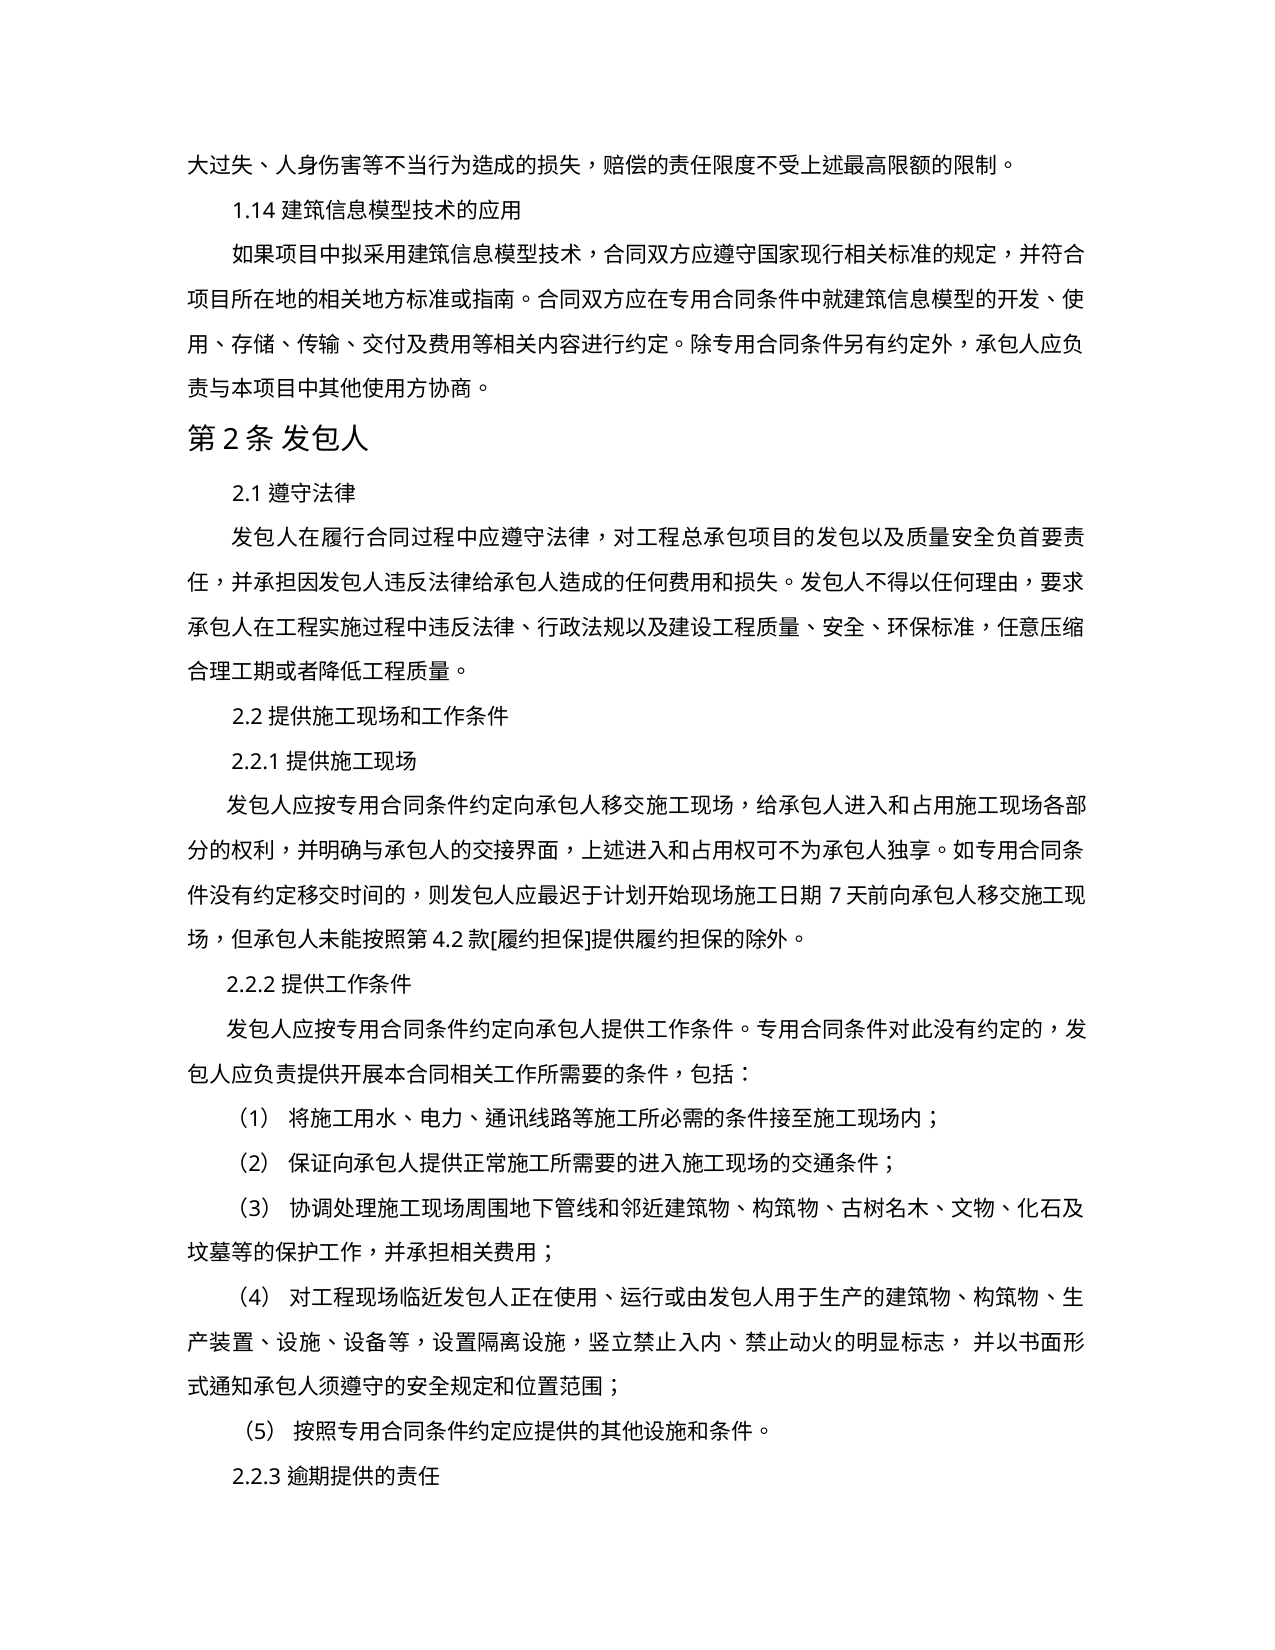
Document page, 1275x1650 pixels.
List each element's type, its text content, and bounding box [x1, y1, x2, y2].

text 发包人在履行合同过程中应遵守法律，对工程总承包项目的发包以及质量安全负首要责任，并承担因发包人违反法律给承包人造成的任何费用和损失。发包人不得以任何理由，要求承包人在工程实施过程中违反法律、行政法规以及建设工程质量、安全、环保标准，任意压缩合理工期或者降低工程质量。 [187, 522, 1087, 686]
text （5） 按照专用合同条件约定应提供的其他设施和条件。 [187, 1416, 1087, 1446]
text （1） 将施工用水、电力、通讯线路等施工所必需的条件接至施工现场内； [187, 1103, 1087, 1133]
text 1.14 建筑信息模型技术的应用 [187, 195, 1087, 224]
text 2.1 遵守法律 [187, 478, 1087, 507]
text 2.2.1 提供施工现场 [187, 746, 1087, 776]
text （2） 保证向承包人提供正常施工所需要的进入施工现场的交通条件； [187, 1148, 1087, 1178]
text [187, 150, 1087, 180]
text （3） 协调处理施工现场周围地下管线和邻近建筑物、构筑物、古树名木、文物、化石及坟墓等的保护工作，并承担相关费用； [187, 1193, 1087, 1267]
text 2.2 提供施工现场和工作条件 [187, 701, 1087, 731]
text 2.2.3 逾期提供的责任 [187, 1461, 1087, 1491]
text 2.2.2 提供工作条件 [187, 969, 1087, 999]
text 发包人应按专用合同条件约定向承包人移交施工现场，给承包人进入和占用施工现场各部分的权利，并明确与承包人的交接界面，上述进入和占用权可不为承包人独享。如专用合同条件没有约定移交时间的，则发包人应最迟于计划开始现场施工日期7天前向承包人移交施工现场，但承包人未能按照第4.2款[履约担保]提供履约担保的除外。 [187, 790, 1087, 954]
text （4） 对工程现场临近发包人正在使用、运行或由发包人用于生产的建筑物、构筑物、生产装置、设施、设备等，设置隔离设施，竖立禁止入内、禁止动火的明显标志， 并以书面形式通知承包人须遵守的安全规定和位置范围； [187, 1282, 1087, 1401]
text 第2条 发包人 [187, 418, 1087, 458]
text 如果项目中拟采用建筑信息模型技术，合同双方应遵守国家现行相关标准的规定，并符合项目所在地的相关地方标准或指南。合同双方应在专用合同条件中就建筑信息模型的开发、使用、存储、传输、交付及费用等相关内容进行约定。除专用合同条件另有约定外，承包人应负责与本项目中其他使用方协商。 [187, 239, 1087, 403]
text 发包人应按专用合同条件约定向承包人提供工作条件。专用合同条件对此没有约定的，发包人应负责提供开展本合同相关工作所需要的条件，包括： [187, 1014, 1087, 1088]
